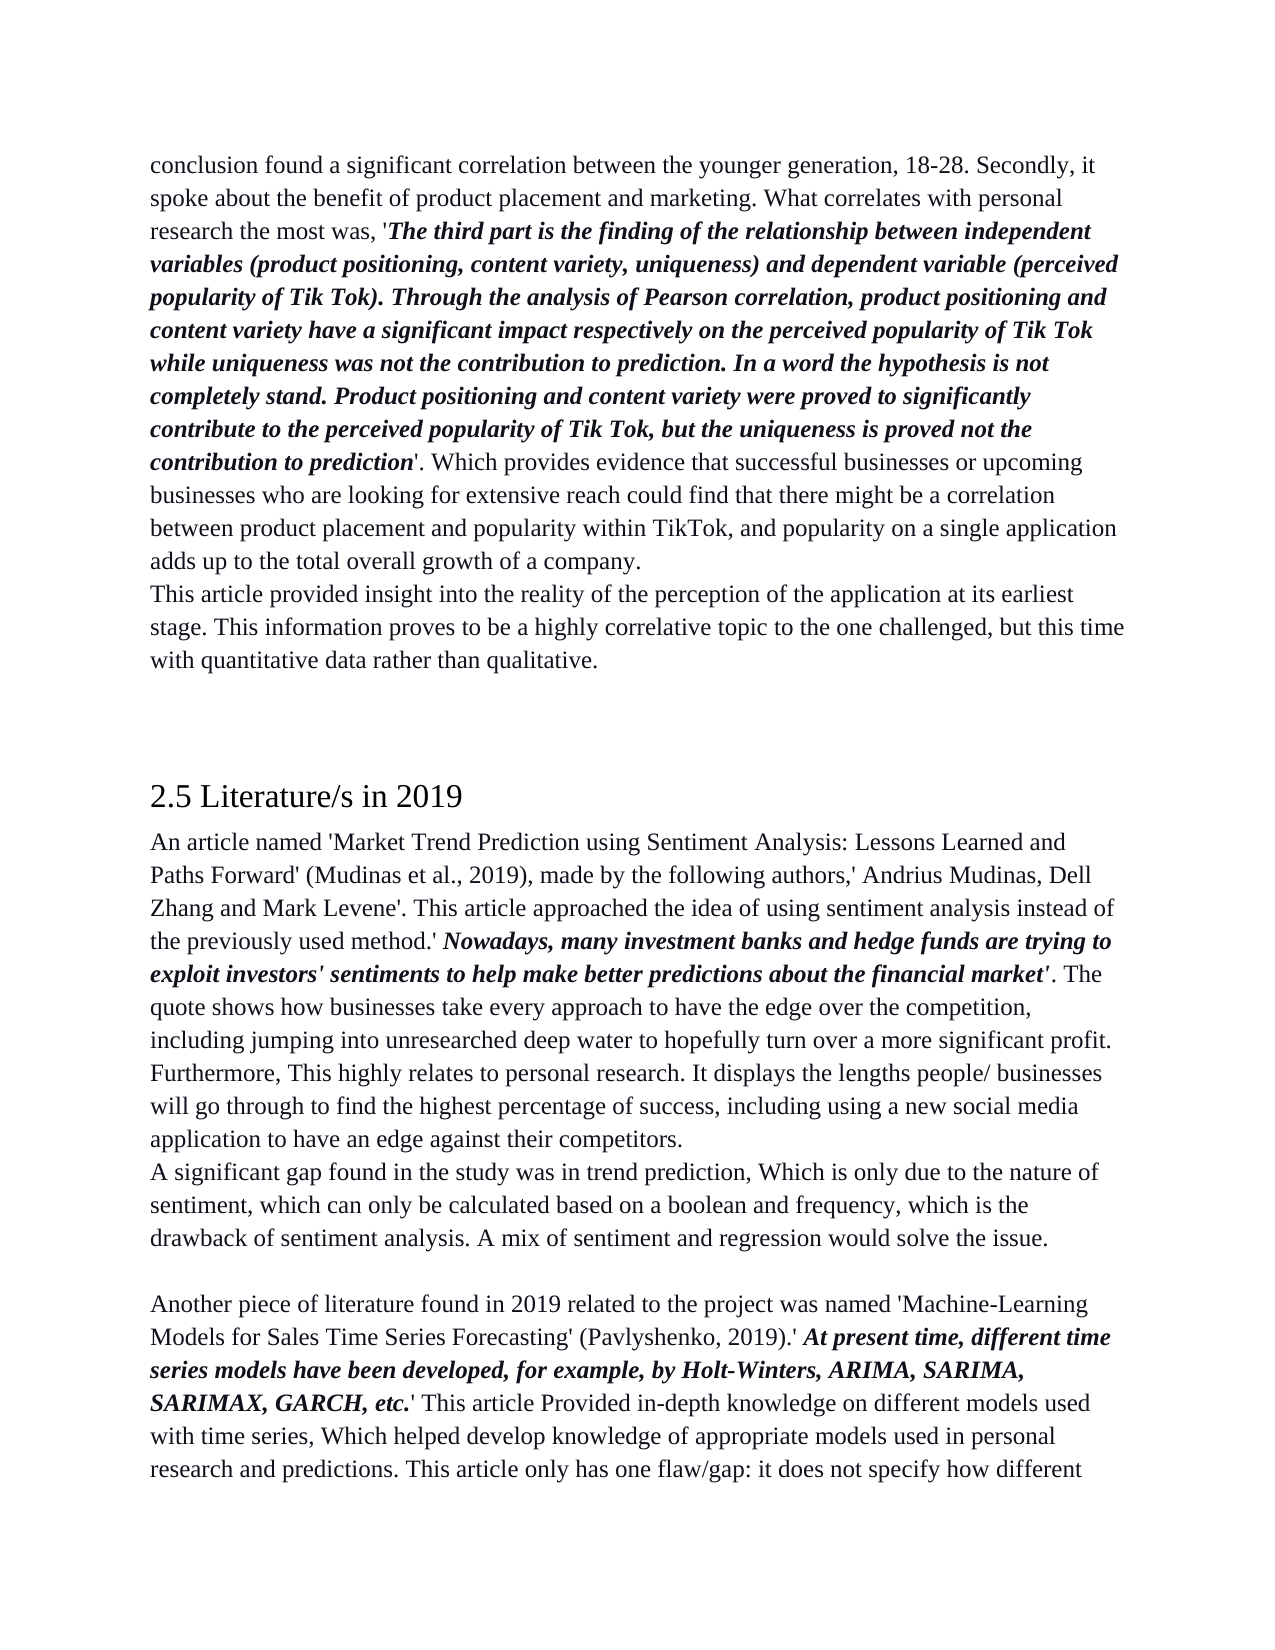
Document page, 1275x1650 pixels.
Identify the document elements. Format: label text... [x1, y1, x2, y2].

text A significant gap found in the study was in trend prediction, Which is only due to the nature of sentiment, which can only be calculated based on a boolean and frequency, which is the drawback of sentiment analysis. A mix of sentiment and regression would solve the issue. [150, 1157, 1125, 1252]
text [150, 150, 1125, 575]
text This article provided insight into the reality of the perception of the application at its earliest stage. This information proves to be a highly correlative topic to the one challenged, but this time with quantitative data rather than qualitative. [150, 579, 1125, 674]
subtitle 2.5 Literature/s in 2019 [150, 776, 1125, 814]
text An article named 'Market Trend Prediction using Sentiment Analysis: Lessons Learned and Paths Forward' (Mudinas et al., 2019), made by the following authors,' Andrius Mudinas, Dell Zhang and Mark Levene'. This article approached the idea of using sentiment analysis instead of the previously used method.' Nowadays, many investment banks and hedge funds are trying to exploit investors' sentiments to help make better predictions about the financial market'. The quote shows how businesses take every approach to have the edge over the competition, including jumping into unresearched deep water to hopefully turn over a more significant profit. Furthermore, This highly relates to personal research. It displays the lengths people/ businesses will go through to find the highest percentage of success, including using a new social media application to have an edge against their competitors. [150, 827, 1125, 1153]
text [150, 1289, 1125, 1483]
